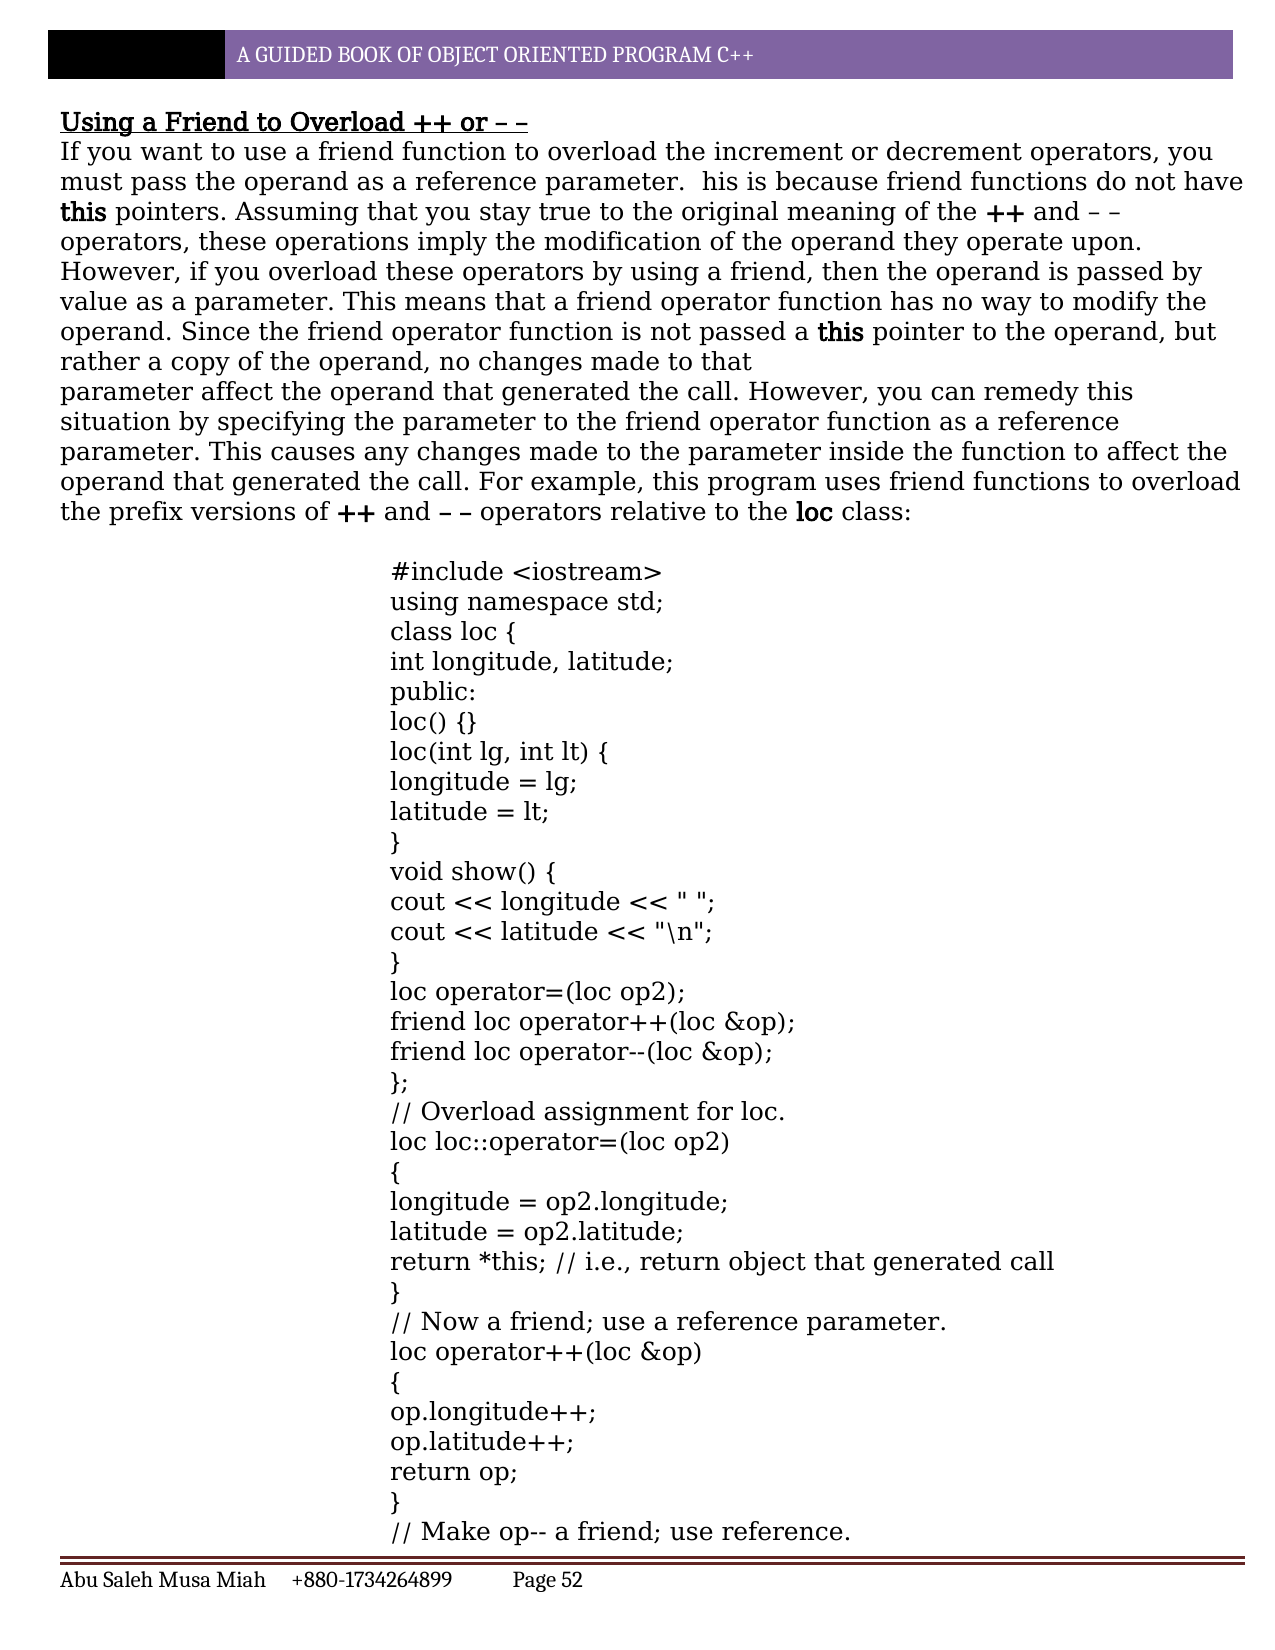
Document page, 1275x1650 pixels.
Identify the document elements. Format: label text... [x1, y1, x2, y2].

text using namespace std; [390, 586, 1245, 616]
text friend loc operator++(loc &op); [390, 1006, 1245, 1036]
text public: [390, 676, 1245, 706]
text loc(int lg, int lt) { [390, 736, 1245, 766]
text loc operator=(loc op2); [390, 976, 1245, 1006]
text If you want to use a friend function to overload the increment or decrement operators, you must pass the operand as a reference parameter. his is because friend functions do not have this pointers. Assuming that you stay true to the original meaning of the ++ and – – operators, these operations imply the modification of the operand they operate upon. However, if you overload these operators by using a friend, then the operand is passed by value as a parameter. This means that a friend operator function has no way to modify the operand. Since the friend operator function is not passed a this pointer to the operand, but rather a copy of the operand, no changes made to that [60, 136, 1245, 376]
text loc loc::operator=(loc op2) [390, 1126, 1245, 1156]
text loc() {} [390, 706, 1245, 736]
text // Make op-- a friend; use reference. [390, 1516, 1245, 1546]
text }; [390, 1066, 1245, 1096]
text } [390, 946, 1245, 976]
text // Overload assignment for loc. [390, 1096, 1245, 1126]
text } [390, 1486, 1245, 1516]
text latitude = op2.latitude; [390, 1216, 1245, 1246]
text int longitude, latitude; [390, 646, 1245, 676]
text loc operator++(loc &op) [390, 1336, 1245, 1366]
text longitude = op2.longitude; [390, 1186, 1245, 1216]
text cout << longitude << " "; [390, 886, 1245, 916]
text return *this; // i.e., return object that generated call [390, 1246, 1245, 1276]
text op.latitude++; [390, 1426, 1245, 1456]
text return op; [390, 1456, 1245, 1486]
text latitude = lt; [390, 796, 1245, 826]
text Using a Friend to Overload ++ or – – [60, 106, 1245, 136]
text #include <iostream> [390, 556, 1245, 586]
text cout << latitude << "\n"; [390, 916, 1245, 946]
text } [390, 1276, 1245, 1306]
text void show() { [390, 856, 1245, 886]
text { [390, 1366, 1245, 1396]
text op.longitude++; [390, 1396, 1245, 1426]
text longitude = lg; [390, 766, 1245, 796]
text class loc { [390, 616, 1245, 646]
text parameter affect the operand that generated the call. However, you can remedy this situation by specifying the parameter to the friend operator function as a reference parameter. This causes any changes made to the parameter inside the function to affect the operand that generated the call. For example, this program uses friend functions to overload the prefix versions of ++ and – – operators relative to the loc class: [60, 376, 1245, 526]
text { [390, 1156, 1245, 1186]
text // Now a friend; use a reference parameter. [390, 1306, 1245, 1336]
text friend loc operator--(loc &op); [390, 1036, 1245, 1066]
text } [390, 826, 1245, 856]
